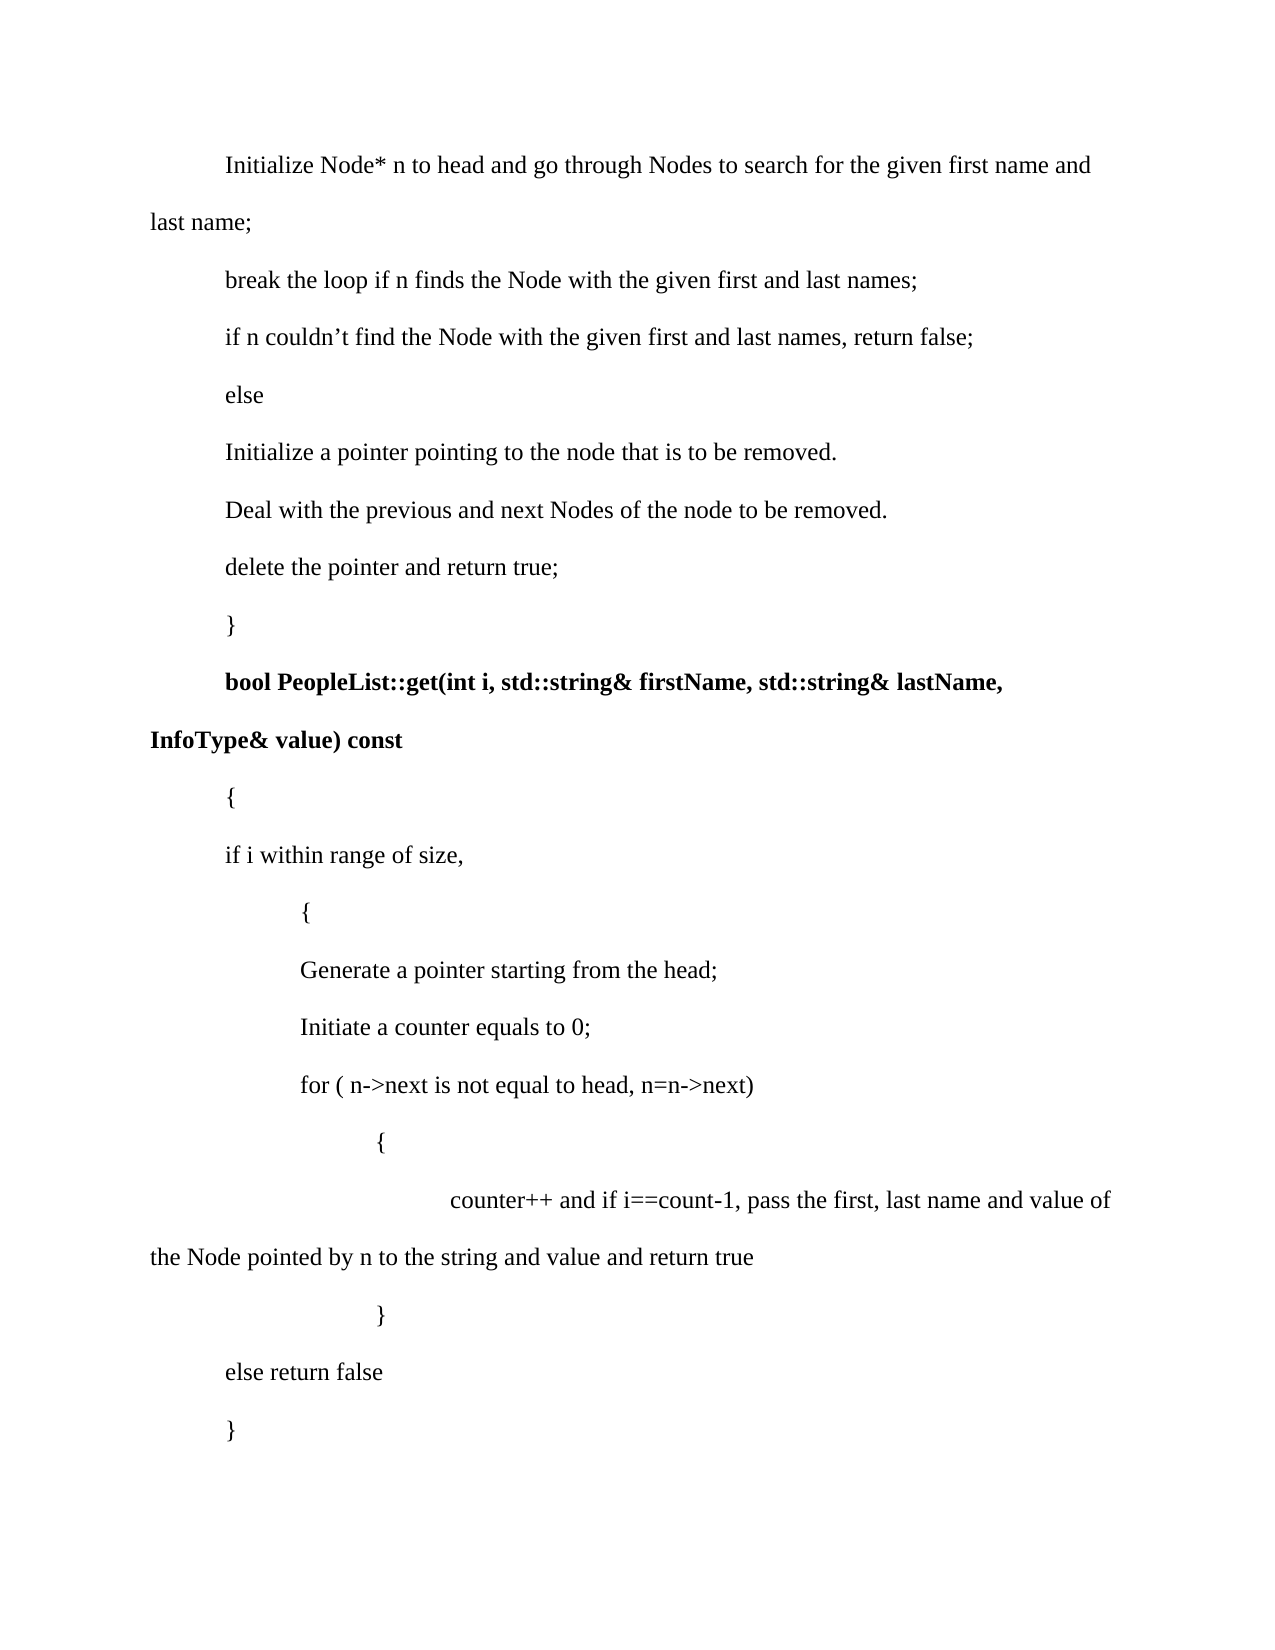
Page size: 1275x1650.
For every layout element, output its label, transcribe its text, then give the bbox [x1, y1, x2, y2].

text Initiate a counter equals to 0; [150, 1012, 1125, 1041]
text else return false [150, 1357, 1125, 1386]
text { [150, 1127, 1125, 1156]
text if n couldn’t find the Node with the given first and last names, return false; [150, 322, 1125, 351]
text for ( n->next is not equal to head, n=n->next) [150, 1070, 1125, 1099]
text if i within range of size, [150, 840, 1125, 869]
text counter++ and if i==count-1, pass the first, last name and value of the Node pointed by n to the string and value and return true [150, 1185, 1125, 1271]
text } [150, 1415, 1125, 1444]
text } [150, 1300, 1125, 1329]
text delete the pointer and return true; [150, 552, 1125, 581]
text else [150, 380, 1125, 409]
text Initialize Node* n to head and go through Nodes to search for the given first name and last name; [150, 150, 1125, 236]
text { [150, 897, 1125, 926]
text Deal with the previous and next Nodes of the node to be removed. [150, 495, 1125, 524]
text break the loop if n finds the Node with the given first and last names; [150, 265, 1125, 294]
text bool PeopleList::get(int i, std::string& firstName, std::string& lastName, InfoType& value) const [150, 667, 1125, 754]
text } [150, 610, 1125, 639]
text Initialize a pointer pointing to the node that is to be removed. [150, 437, 1125, 466]
text Generate a pointer starting from the head; [150, 955, 1125, 984]
text { [150, 782, 1125, 811]
